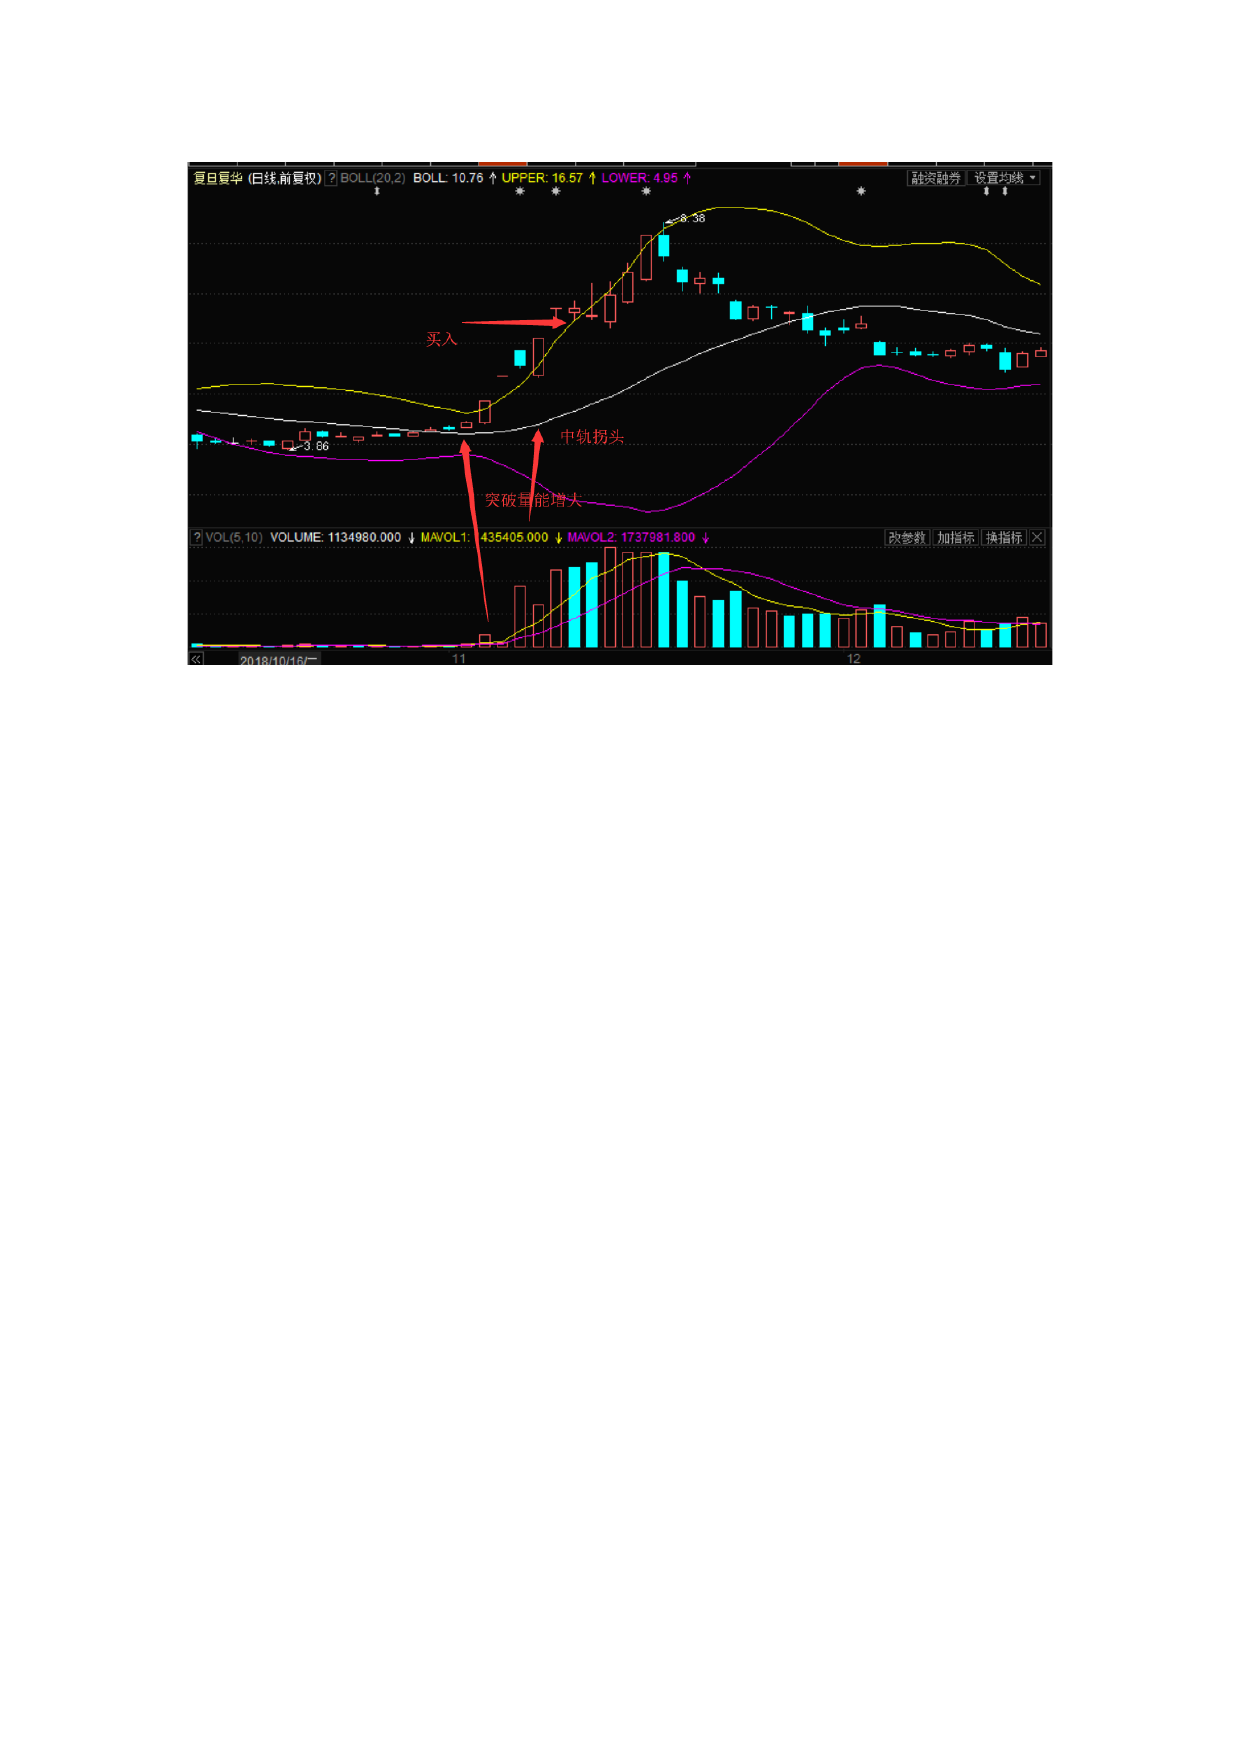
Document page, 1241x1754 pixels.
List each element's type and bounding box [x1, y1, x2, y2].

picture [187, 162, 1053, 665]
